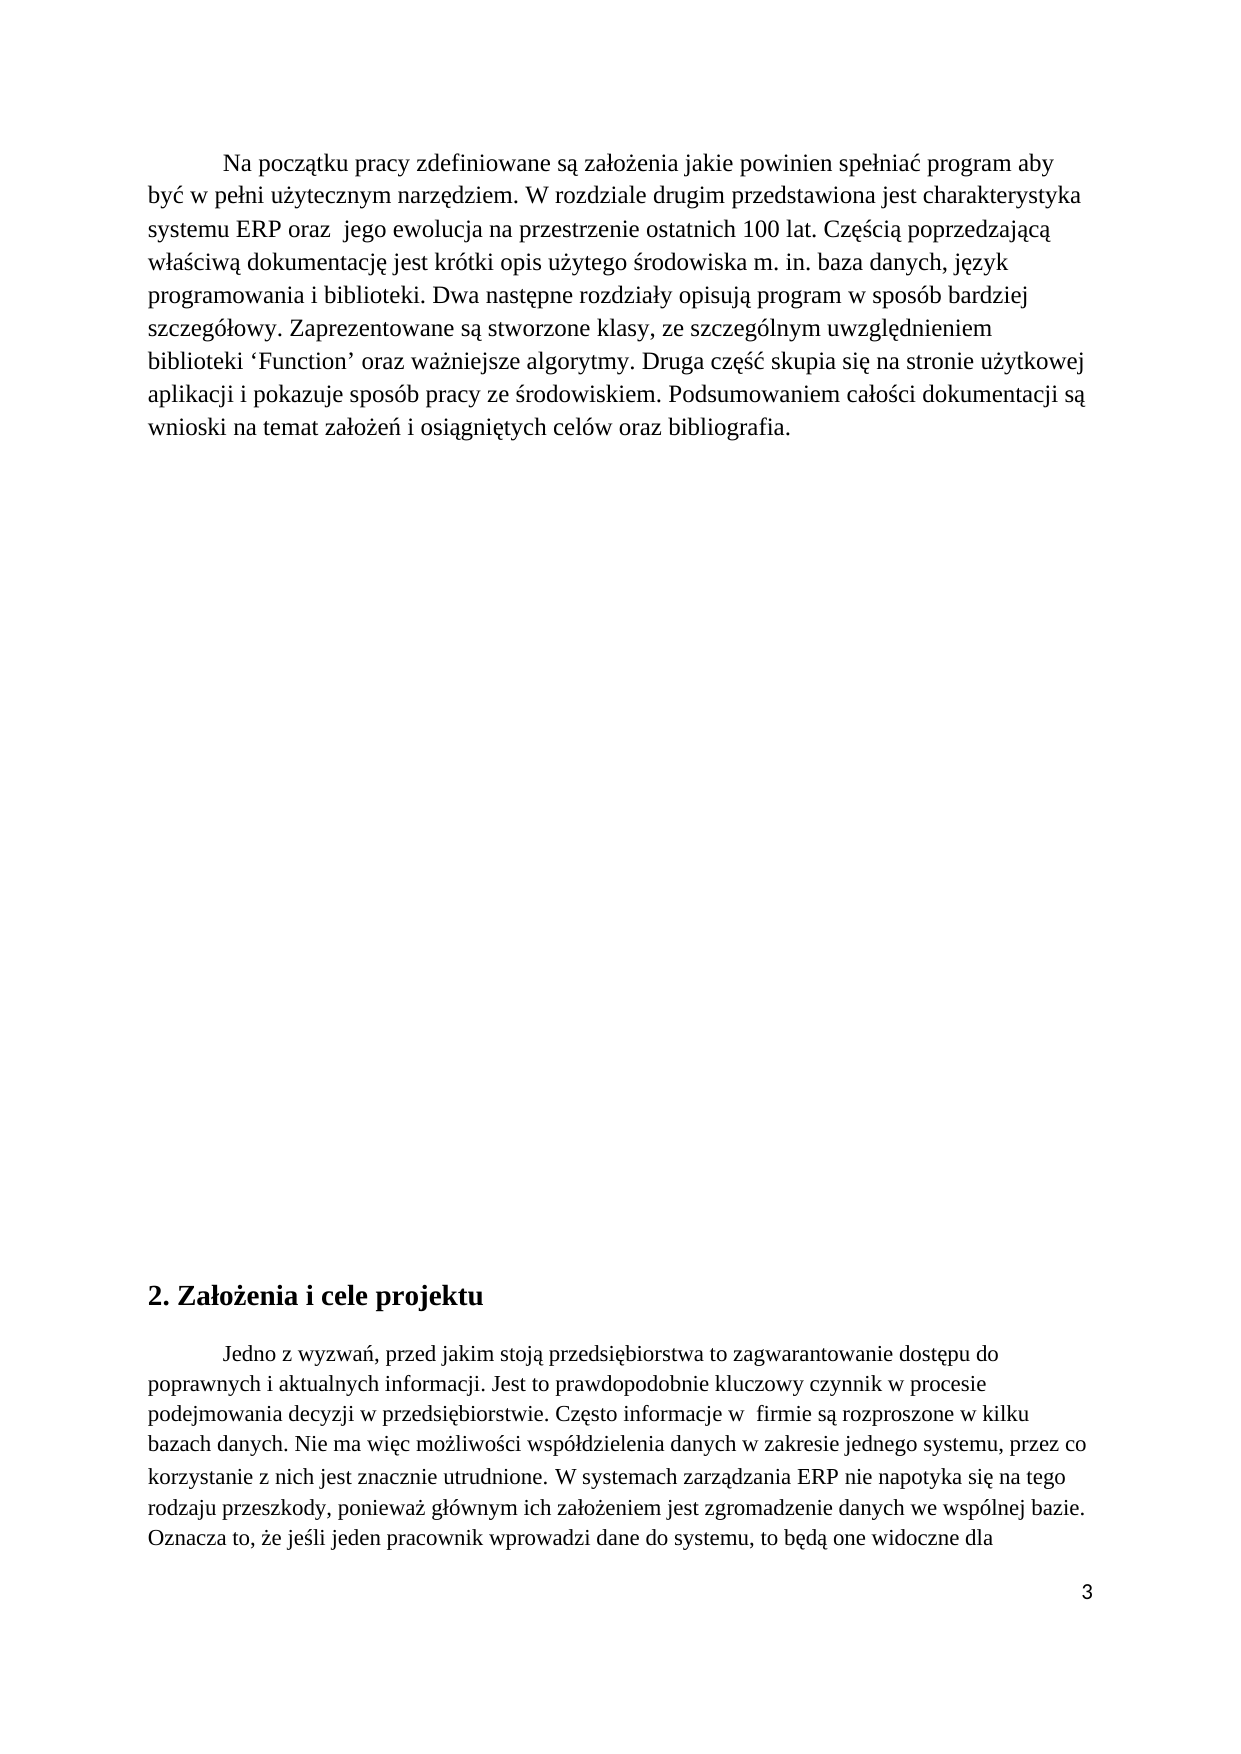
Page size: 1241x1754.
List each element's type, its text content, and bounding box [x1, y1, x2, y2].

text Na początku pracy zdefiniowane są założenia jakie powinien spełniać program aby być w pełni użytecznym narzędziem. W rozdziale drugim przedstawiona jest charakterystyka systemu ERP oraz jego ewolucja na przestrzenie ostatnich 100 lat. Częścią poprzedzającą właściwą dokumentację jest krótki opis użytego środowiska m. in. baza danych, język programowania i biblioteki. Dwa następne rozdziały opisują program w sposób bardziej szczegółowy. Zaprezentowane są stworzone klasy, ze szczególnym uwzględnieniem biblioteki ‘Function’ oraz ważniejsze algorytmy. Druga część skupia się na stronie użytkowej aplikacji i pokazuje sposób pracy ze środowiskiem. Podsumowaniem całości dokumentacji są wnioski na temat założeń i osiągniętych celów oraz bibliografia. [148, 148, 1093, 441]
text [148, 1340, 1093, 1550]
text 2. Założenia i cele projektu [148, 1278, 1093, 1312]
